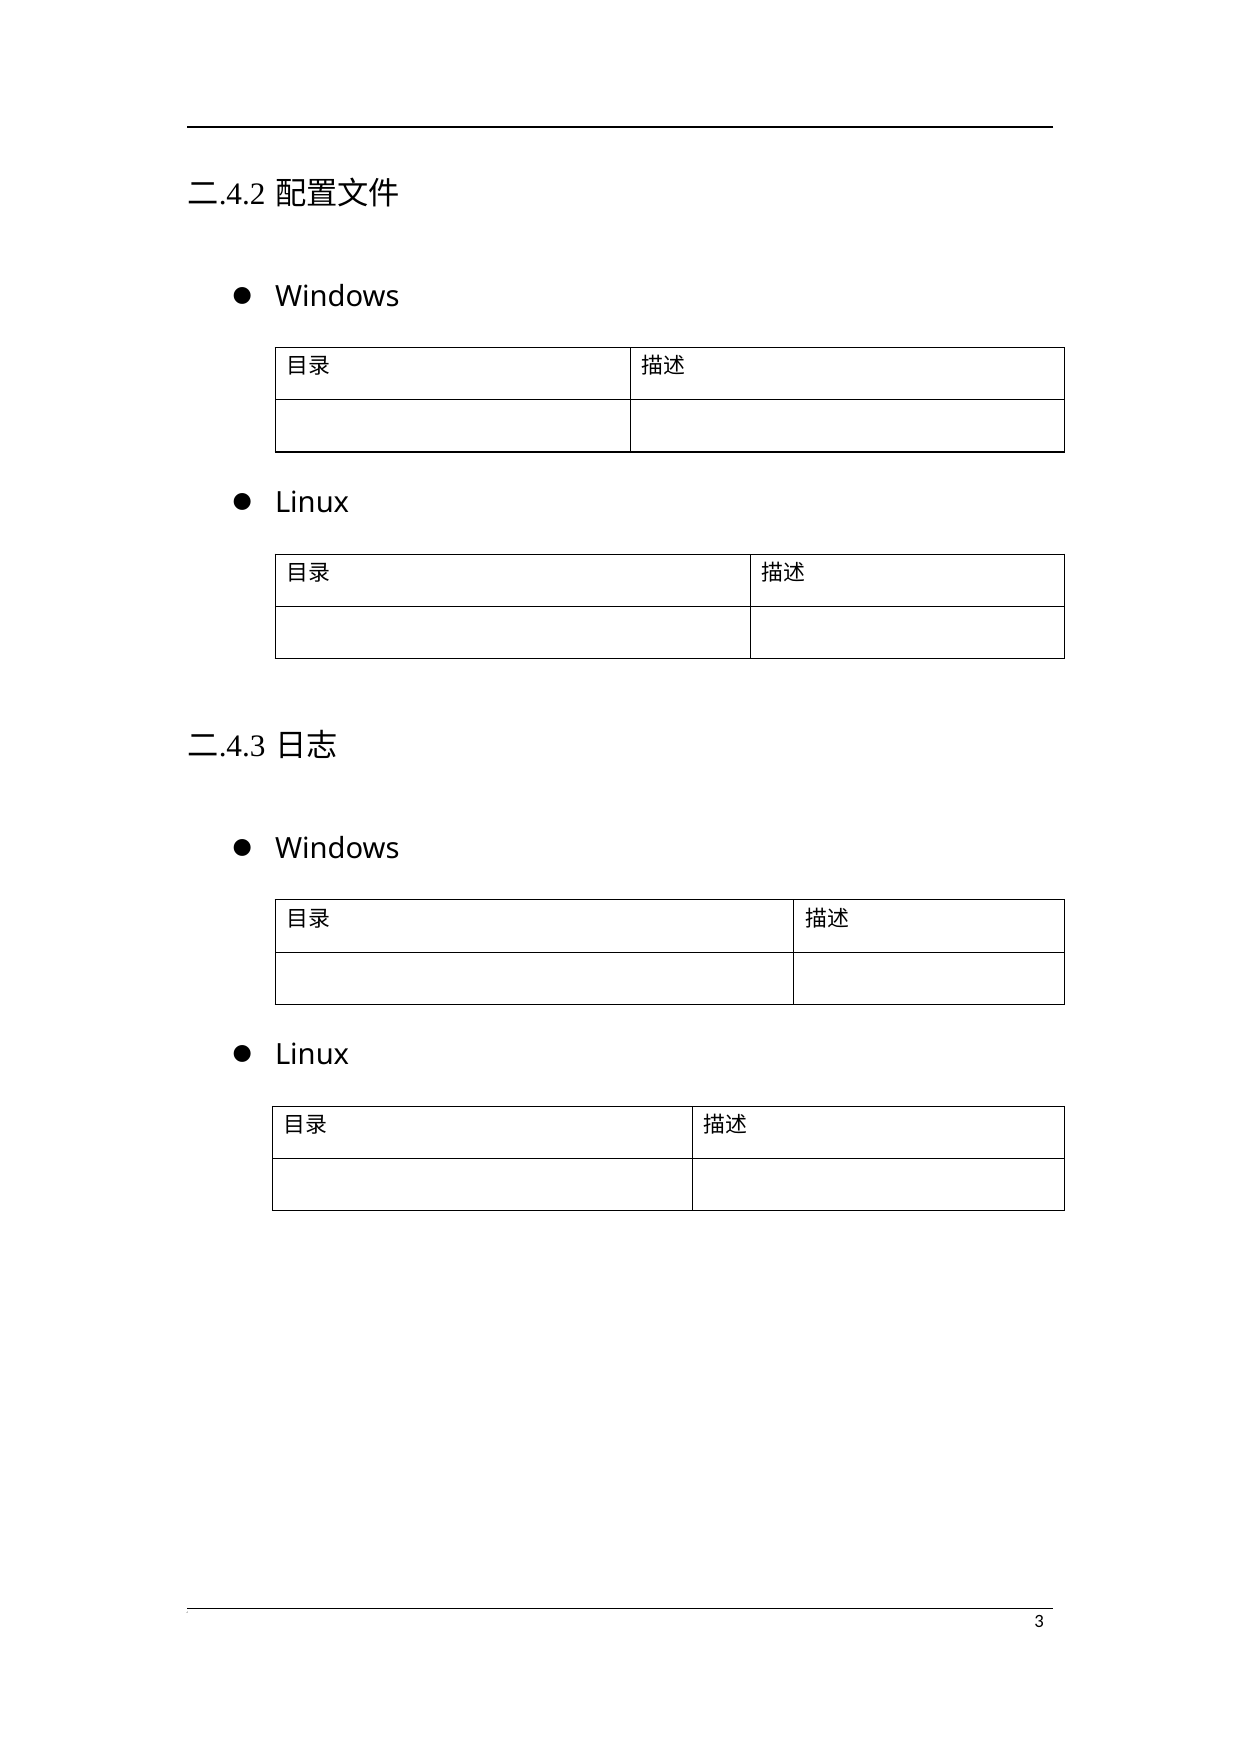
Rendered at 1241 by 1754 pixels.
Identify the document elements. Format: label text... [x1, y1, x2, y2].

table_cell [794, 953, 1064, 1004]
table_header 描述 [631, 348, 1064, 399]
table_header 描述 [794, 900, 1064, 952]
list Linux [231, 1021, 1053, 1086]
list Linux [231, 469, 1053, 534]
table_cell [276, 607, 750, 658]
table_header 描述 [751, 555, 1064, 606]
table_header 目录 [273, 1107, 692, 1158]
table_header 目录 [276, 348, 630, 399]
table_header 描述 [693, 1107, 1064, 1158]
list Windows [231, 262, 1053, 327]
table_cell [276, 400, 630, 451]
table_cell [751, 607, 1064, 658]
subtitle 配置文件 [187, 158, 1053, 223]
table_header 目录 [276, 555, 750, 606]
table_cell [693, 1159, 1064, 1210]
table_cell [273, 1159, 692, 1210]
table_cell [276, 953, 793, 1004]
list Windows [231, 814, 1053, 879]
subtitle 日志 [187, 710, 1053, 775]
table_cell [631, 400, 1064, 451]
table_header 目录 [276, 900, 793, 952]
